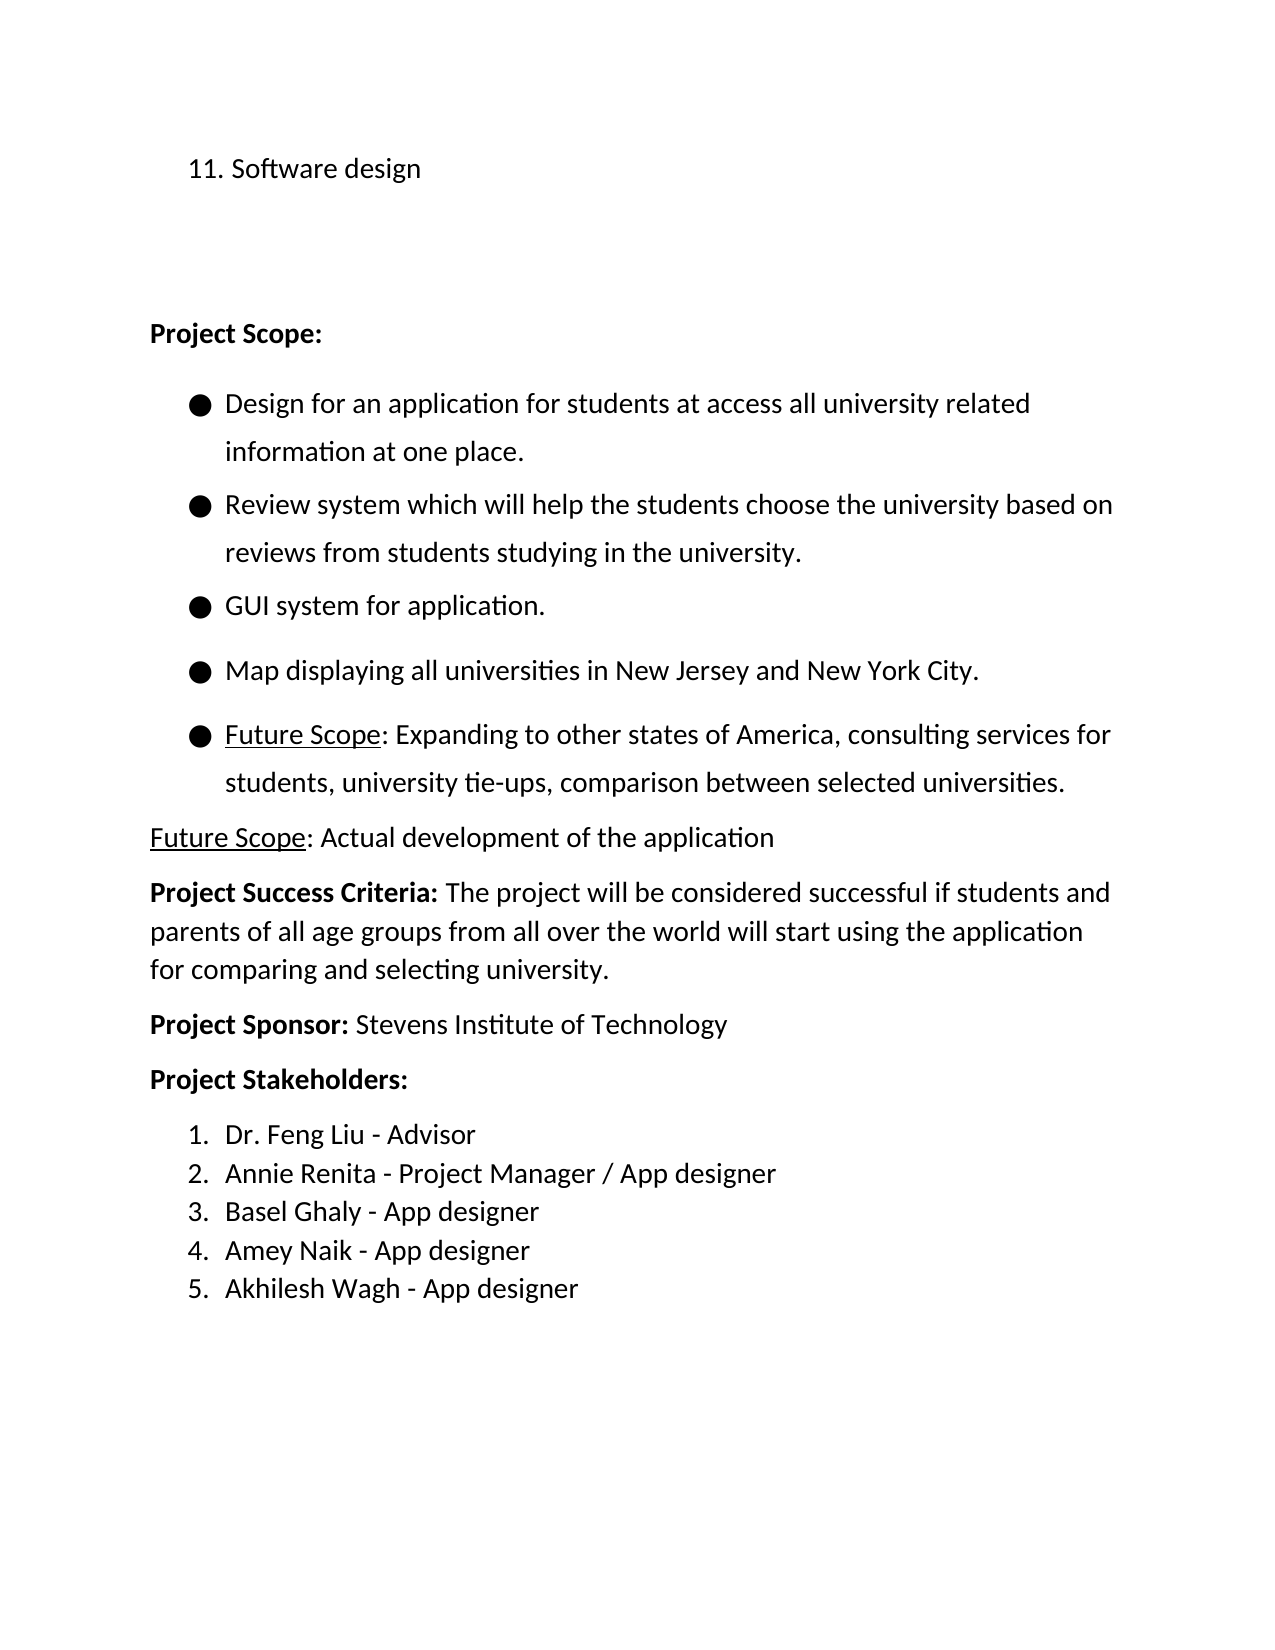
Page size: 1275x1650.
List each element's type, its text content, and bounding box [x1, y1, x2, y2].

list Dr. Feng Liu - Advisor [187, 1116, 1125, 1152]
list Software design [187, 150, 1125, 186]
text Project Sponsor: Stevens Institute of Technology [150, 1006, 1125, 1042]
list Design for an application for students at access all university related information at one place. [187, 370, 1125, 469]
text Future Scope: Actual development of the application [150, 819, 1125, 855]
text Project Success Criteria: The project will be considered successful if students and parents of all age groups from all over the world will start using the application for comparing and selecting university. [150, 874, 1125, 987]
list GUI system for application. [187, 572, 1125, 632]
list Map displaying all universities in New Jersey and New York City. [187, 637, 1125, 697]
list Akhilesh Wagh - App designer [187, 1270, 1125, 1306]
list Basel Ghaly - App designer [187, 1193, 1125, 1229]
list Review system which will help the students choose the university based on reviews from students studying in the university. [187, 471, 1125, 570]
text Project Stakeholders: [150, 1061, 1125, 1097]
list Annie Renita - Project Manager / App designer [187, 1155, 1125, 1191]
list Future Scope: Expanding to other states of America, consulting services for students, university tie-ups, comparison between selected universities. [187, 701, 1125, 800]
list Amey Naik - App designer [187, 1232, 1125, 1267]
text Project Scope: [150, 315, 1125, 351]
